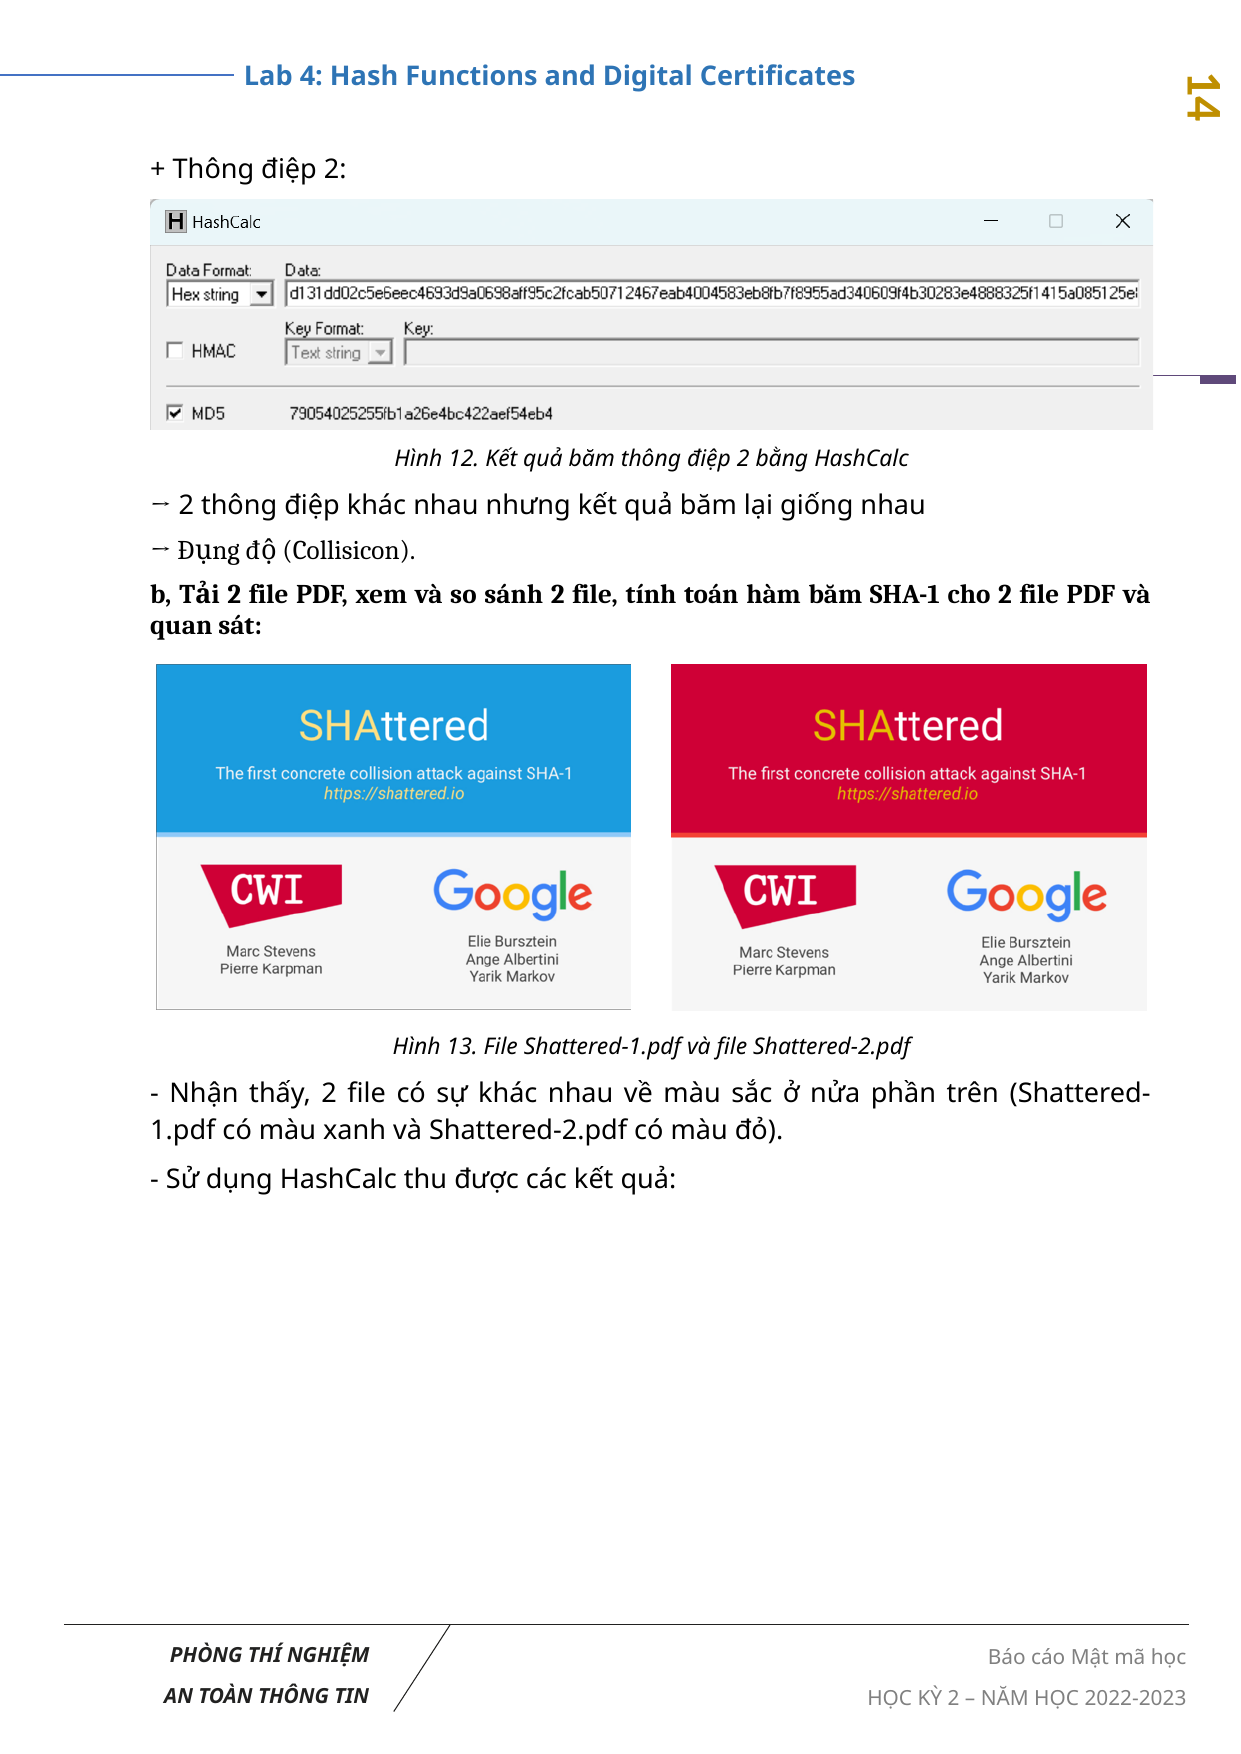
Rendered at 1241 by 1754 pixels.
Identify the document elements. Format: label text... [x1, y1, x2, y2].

text → 2 thông điệp khác nhau nhưng kết quả băm lại giống nhau [150, 486, 1153, 522]
picture [150, 653, 1154, 1018]
text - Nhận thấy, 2 file có sự khác nhau về màu sắc ở nửa phần trên (Shattered-1.pdf có màu xanh và Shattered-2.pdf có màu đỏ). [150, 1074, 1153, 1147]
text Hình 12. Kết quả băm thông điệp 2 bằng HashCalc [150, 442, 1153, 473]
picture [150, 199, 1154, 430]
text + Thông điệp 2: [150, 150, 1153, 187]
text → Đụng độ (Collisicon). [150, 535, 1153, 566]
text b, Tải 2 file PDF, xem và so sánh 2 file, tính toán hàm băm SHA-1 cho 2 file PDF và quan sát: [150, 579, 1153, 641]
text - Sử dụng HashCalc thu được các kết quả: [150, 1160, 1153, 1197]
text Hình 13. File Shattered-1.pdf và file Shattered-2.pdf [150, 1030, 1153, 1061]
